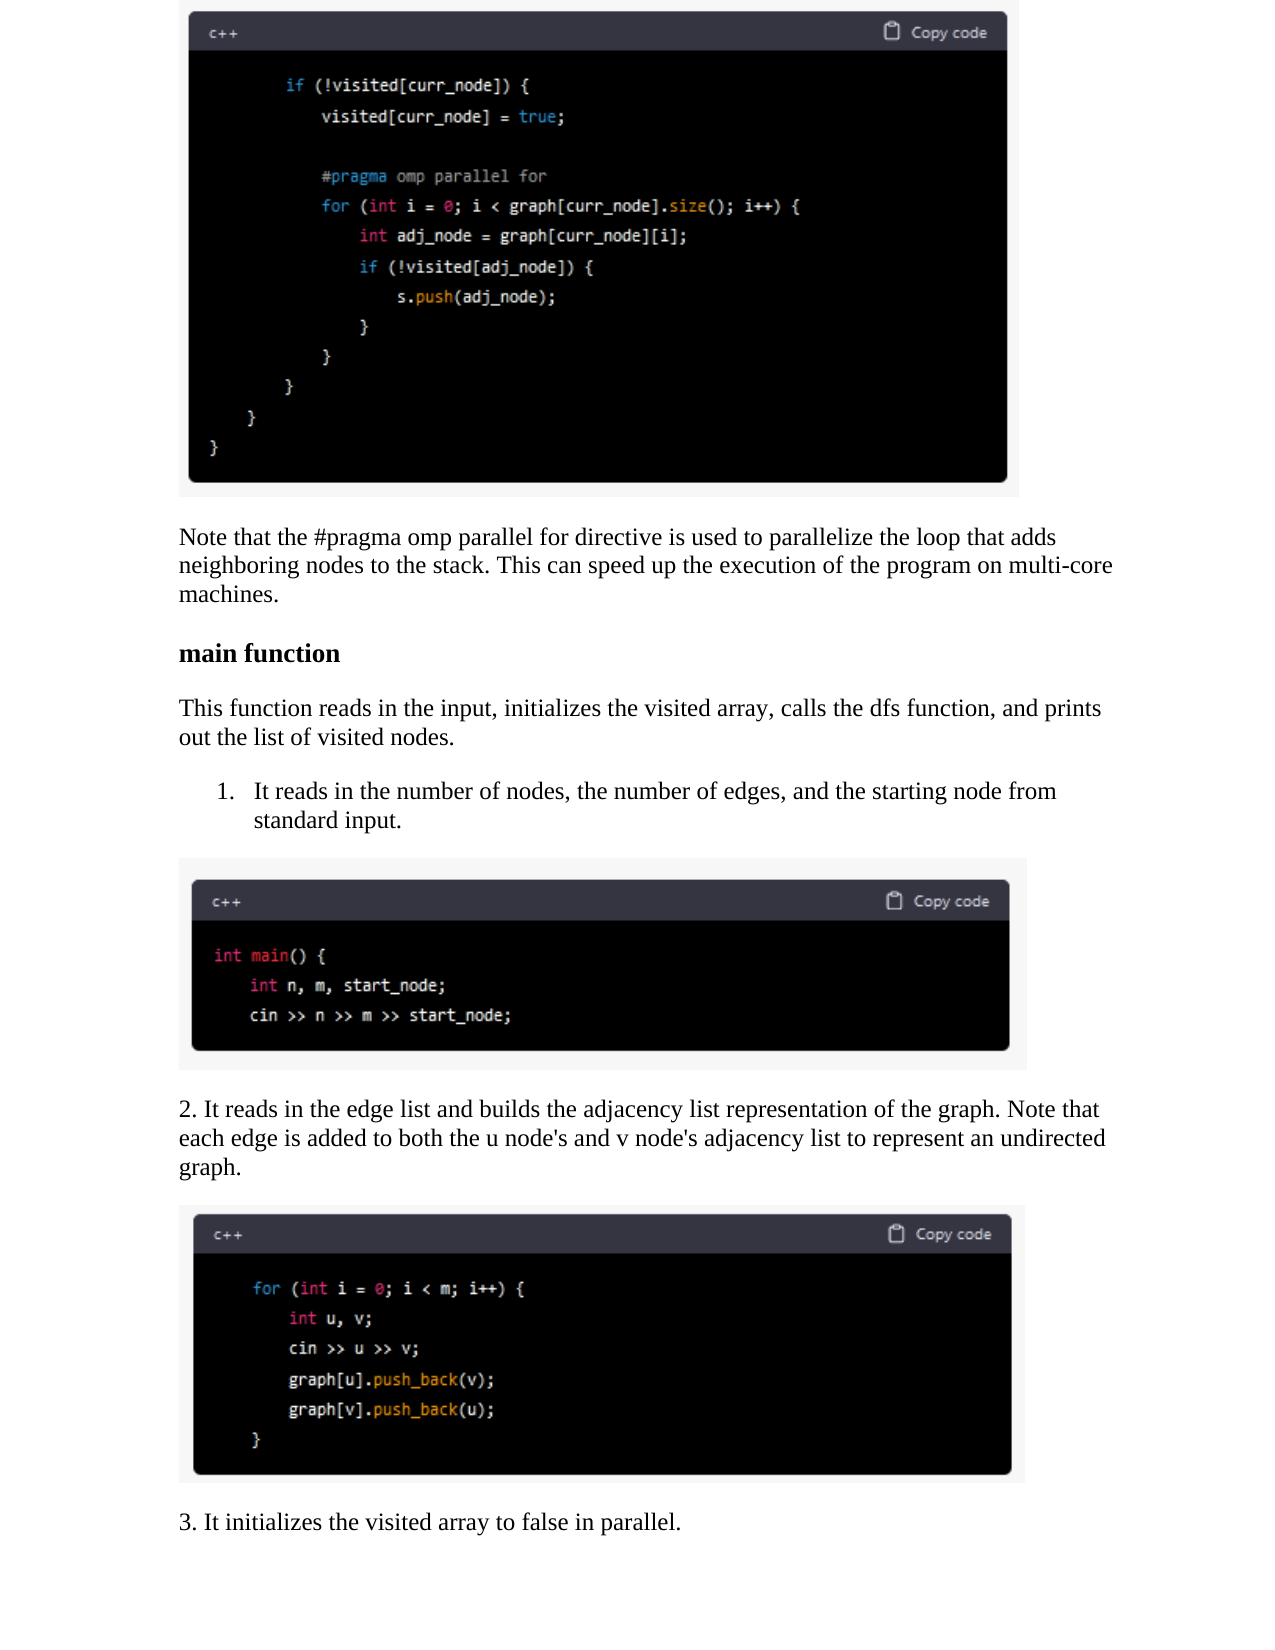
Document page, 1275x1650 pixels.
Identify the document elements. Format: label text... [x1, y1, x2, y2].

text Note that the #pragma omp parallel for directive is used to parallelize the loop that adds neighboring nodes to the stack. This can speed up the execution of the program on multi-core machines. [178, 522, 1125, 608]
subtitle main function [178, 637, 1125, 668]
text 3. It initializes the visited array to false in parallel. [178, 1507, 1125, 1536]
picture [178, 0, 1019, 497]
picture [178, 858, 1027, 1070]
list It reads in the number of nodes, the number of edges, and the starting node from standard input. [216, 776, 1125, 833]
text 2. It reads in the edge list and builds the adjacency list representation of the graph. Note that each edge is added to both the u node's and v node's adjacency list to represent an undirected graph. [178, 1094, 1125, 1181]
picture [178, 1205, 1026, 1483]
text This function reads in the input, initializes the visited array, calls the dfs function, and prints out the list of visited nodes. [178, 693, 1125, 751]
